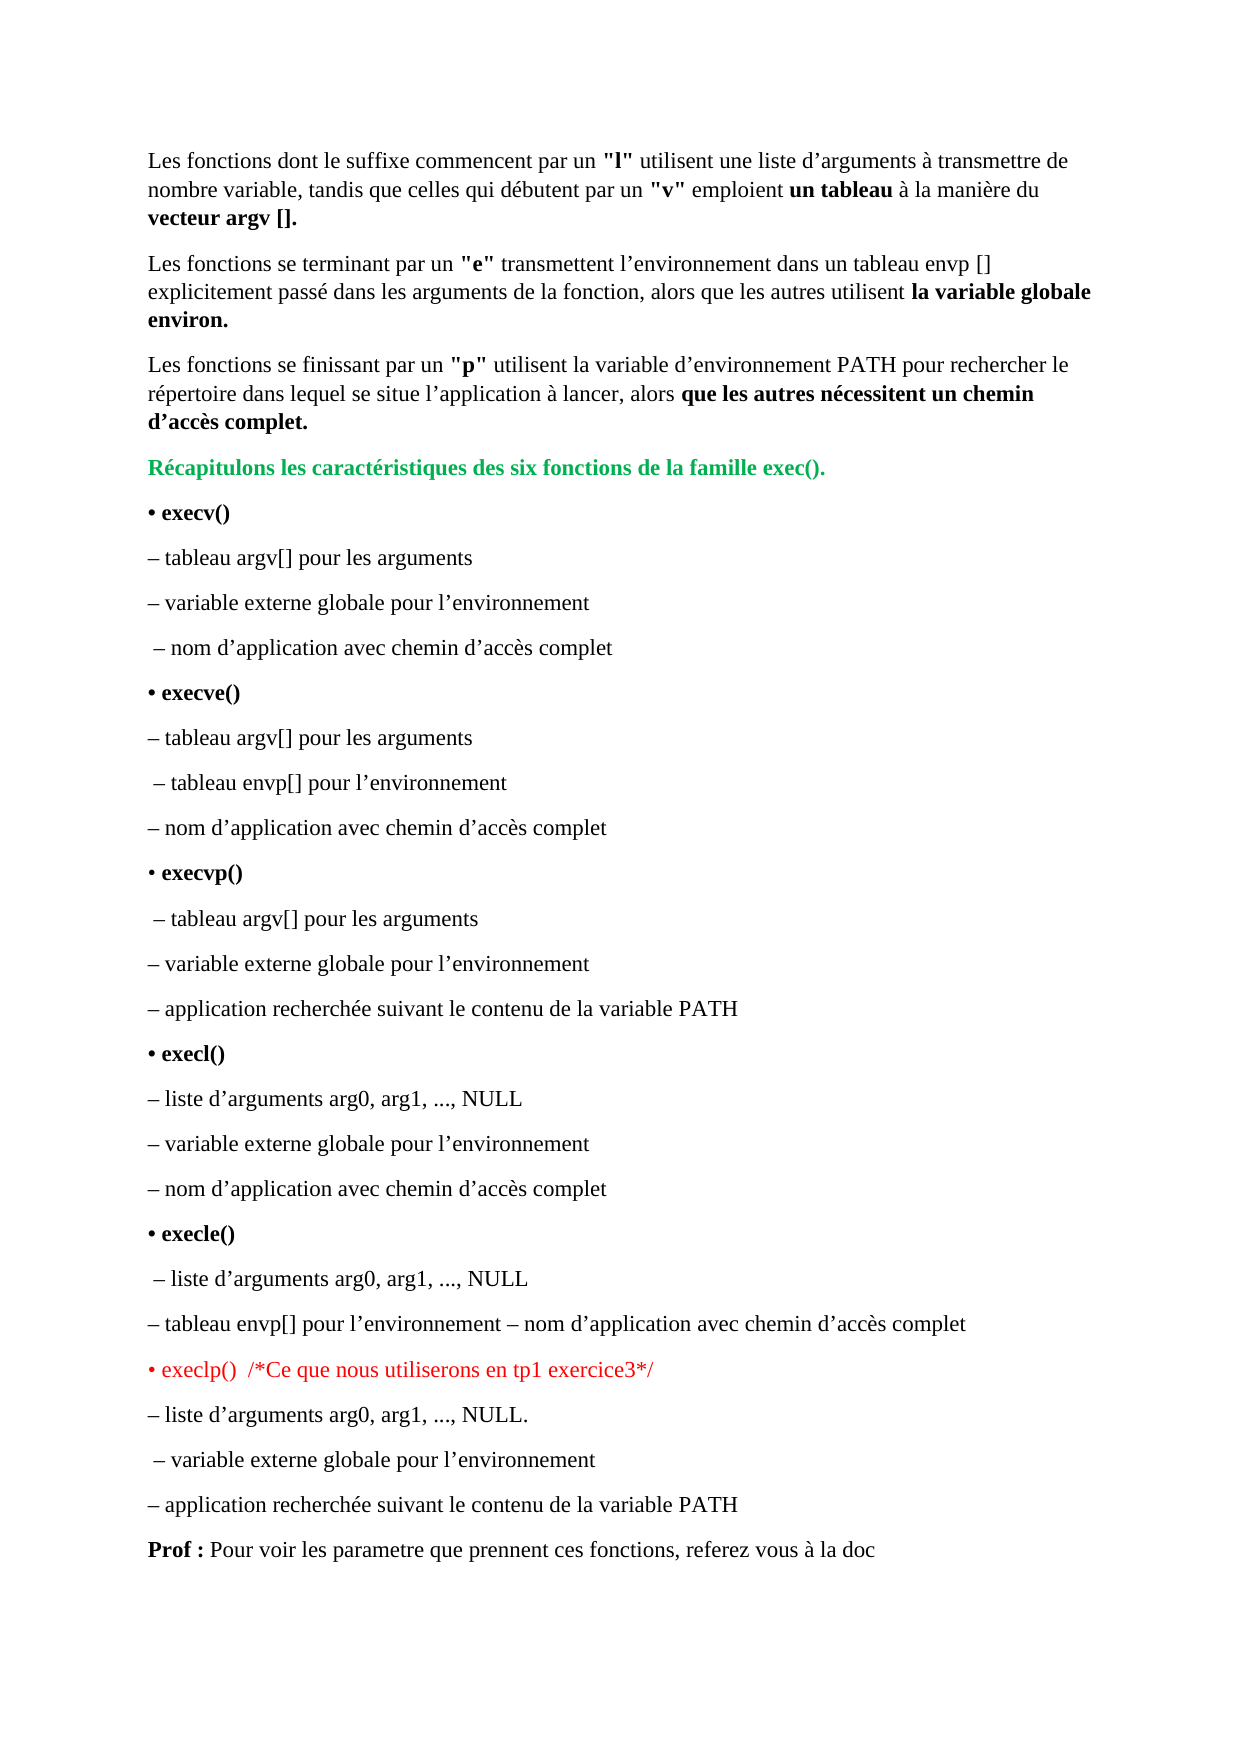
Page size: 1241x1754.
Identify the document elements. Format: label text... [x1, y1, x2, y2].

text • execv() [148, 499, 1093, 525]
text – tableau envp[] pour l’environnement [148, 769, 1093, 796]
text – application recherchée suivant le contenu de la variable PATH [148, 995, 1093, 1021]
text – tableau argv[] pour les arguments [148, 724, 1093, 751]
text Les fonctions dont le suffixe commencent par un "l" utilisent une liste d’arguments à transmettre de nombre variable, tandis que celles qui débutent par un "v" emploient un tableau à la manière du vecteur argv []. [148, 148, 1093, 231]
text – variable externe globale pour l’environnement [148, 950, 1093, 976]
text – nom d’application avec chemin d’accès complet [148, 634, 1093, 660]
text – variable externe globale pour l’environnement [148, 1130, 1093, 1156]
text – tableau envp[] pour l’environnement – nom d’application avec chemin d’accès complet [148, 1311, 1093, 1337]
text – tableau argv[] pour les arguments [148, 544, 1093, 570]
text – nom d’application avec chemin d’accès complet [148, 814, 1093, 841]
text – liste d’arguments arg0, arg1, ..., NULL [148, 1085, 1093, 1111]
text – nom d’application avec chemin d’accès complet [148, 1175, 1093, 1202]
text Prof : Pour voir les parametre que prennent ces fonctions, referez vous à la doc [148, 1536, 1093, 1562]
text • execvp() [148, 859, 1093, 886]
text – liste d’arguments arg0, arg1, ..., NULL [148, 1265, 1093, 1292]
text • execle() [148, 1220, 1093, 1247]
text – liste d’arguments arg0, arg1, ..., NULL. [148, 1401, 1093, 1427]
text Les fonctions se terminant par un "e" transmettent l’environnement dans un tableau envp [] explicitement passé dans les arguments de la fonction, alors que les autres utilisent la variable globale environ. [148, 249, 1093, 333]
text • execl() [148, 1040, 1093, 1066]
text Récapitulons les caractéristiques des six fonctions de la famille exec(). [148, 453, 1093, 480]
text – variable externe globale pour l’environnement [148, 1446, 1093, 1472]
text – tableau argv[] pour les arguments [148, 904, 1093, 931]
text – application recherchée suivant le contenu de la variable PATH [148, 1491, 1093, 1517]
text • execve() [148, 679, 1093, 705]
text – variable externe globale pour l’environnement [148, 589, 1093, 615]
text • execlp() /*Ce que nous utiliserons en tp1 exercice3*/ [148, 1356, 1093, 1382]
text Les fonctions se finissant par un "p" utilisent la variable d’environnement PATH pour rechercher le répertoire dans lequel se situe l’application à lancer, alors que les autres nécessitent un chemin d’accès complet. [148, 352, 1093, 435]
